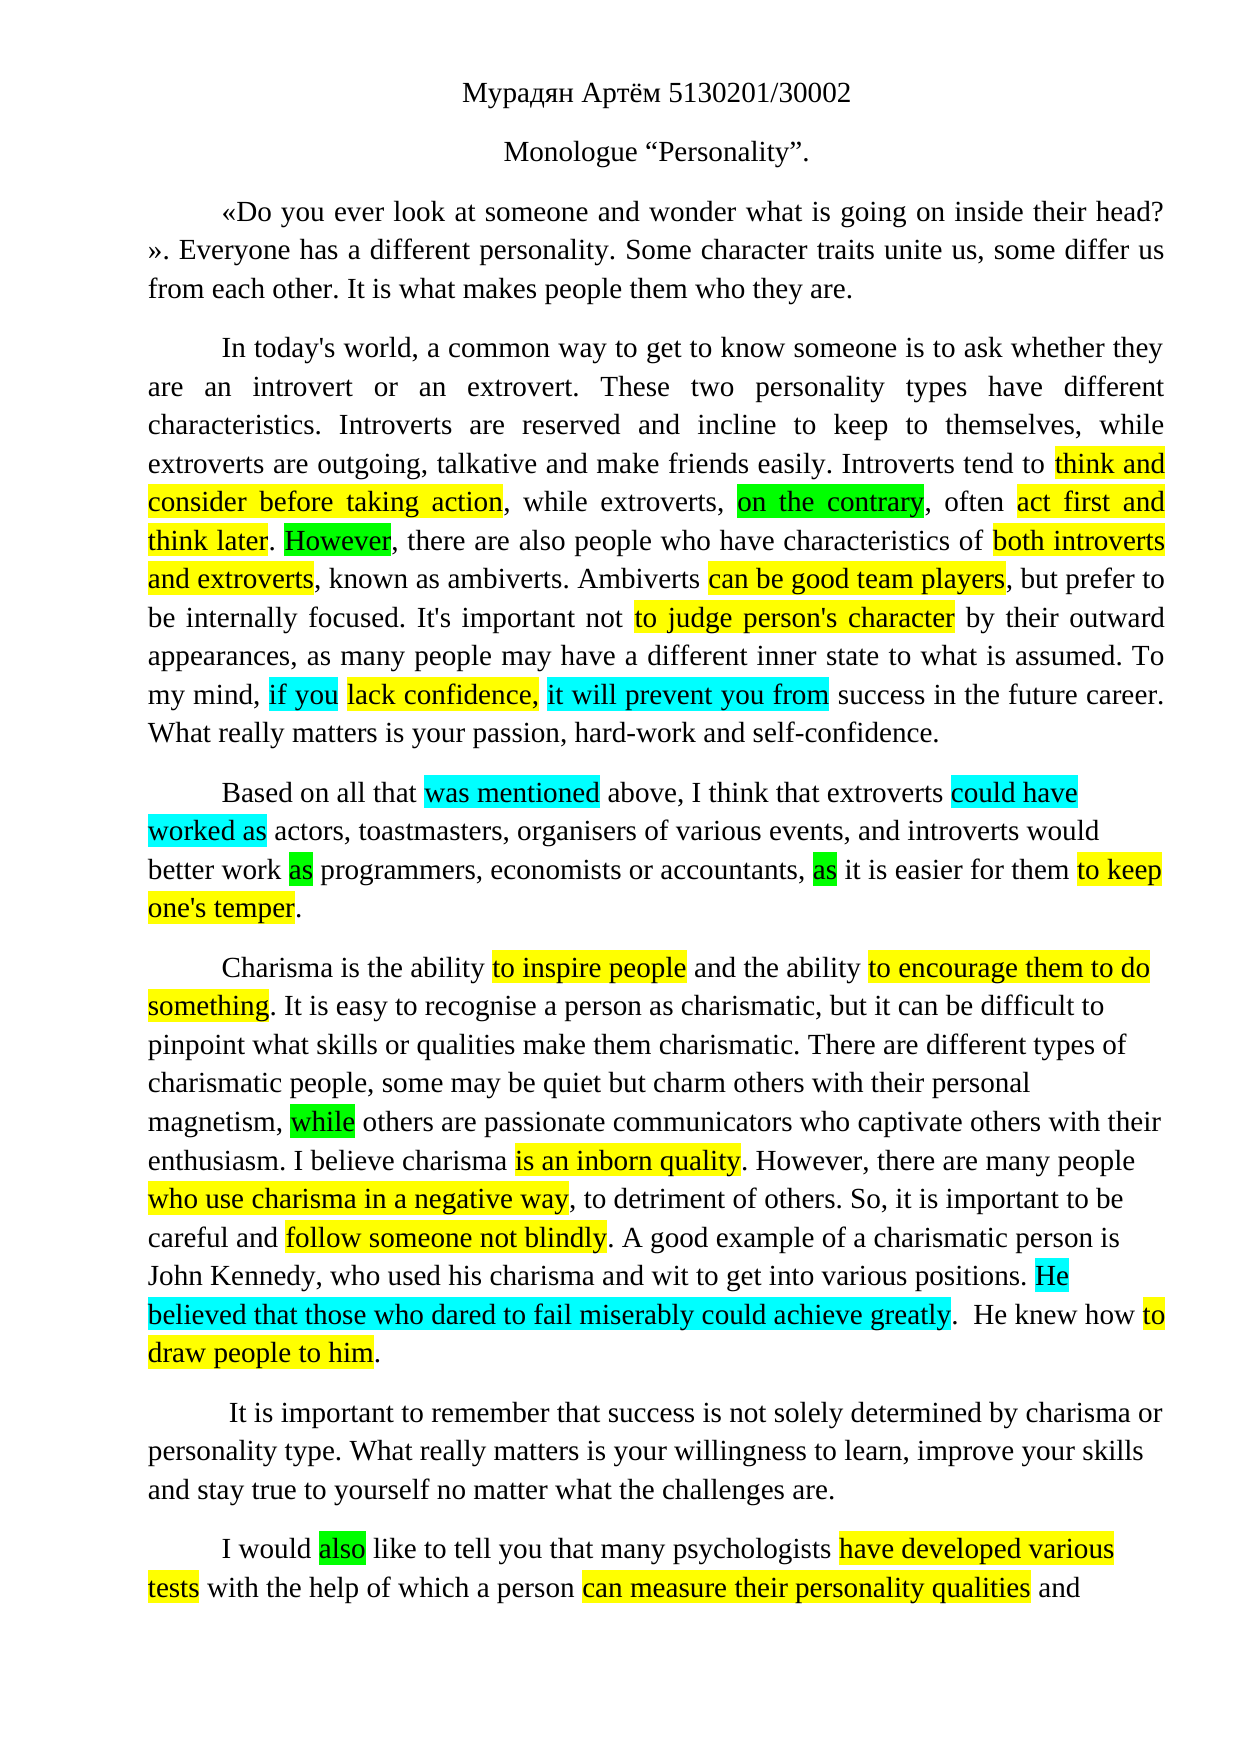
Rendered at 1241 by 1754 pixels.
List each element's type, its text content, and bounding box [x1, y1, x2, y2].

text Charisma is the ability to inspire people and the ability to encourage them to do something. It is easy to recognise a person as charismatic, but it can be difficult to pinpoint what skills or qualities make them charismatic. There are different types of charismatic people, some may be quiet but charm others with their personal magnetism, while others are passionate communicators who captivate others with their enthusiasm. I believe charisma is an inborn quality. However, there are many people who use charisma in a negative way, to detriment of others. So, it is important to be careful and follow someone not blindly. A good example of a charismatic person is John Kennedy, who used his charisma and wit to get into various positions. He believed that those who dared to fail miserably could achieve greatly. He knew how to draw people to him. [148, 950, 1165, 1369]
text In today's world, a common way to get to know someone is to ask whether they are an introvert or an extrovert. These two personality types have different characteristics. Introverts are reserved and incline to keep to themselves, while extroverts are outgoing, talkative and make friends easily. Introverts tend to think and consider before taking action, while extroverts, on the contrary, often act first and think later. However, there are also people who have characteristics of both introverts and extroverts, known as ambiverts. Ambiverts can be good team players, but prefer to be internally focused. It's important not to judge person's character by their outward appearances, as many people may have a different inner state to what is assumed. To my mind, if you lack confidence, it will prevent you from success in the future career. What really matters is your passion, hard-work and self-confidence. [148, 330, 1165, 749]
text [148, 1531, 1165, 1603]
text «Do you ever look at someone and wonder what is going on inside their head? ». Everyone has a different personality. Some character traits unite us, some differ us from each other. It is what makes people them who they are. [148, 194, 1165, 304]
text It is important to remember that success is not solely determined by charisma or personality type. What really matters is your willingness to learn, improve your skills and stay true to yourself no matter what the challenges are. [148, 1395, 1165, 1505]
text Based on all that was mentioned above, I think that extroverts could have worked as actors, toastmasters, organisers of various events, and introverts would better work as programmers, economists or accountants, as it is easier for them to keep one's temper. [148, 775, 1165, 924]
text Monologue “Personality”. [148, 134, 1165, 168]
text Мурадян Артём 5130201/30002 [148, 75, 1165, 108]
